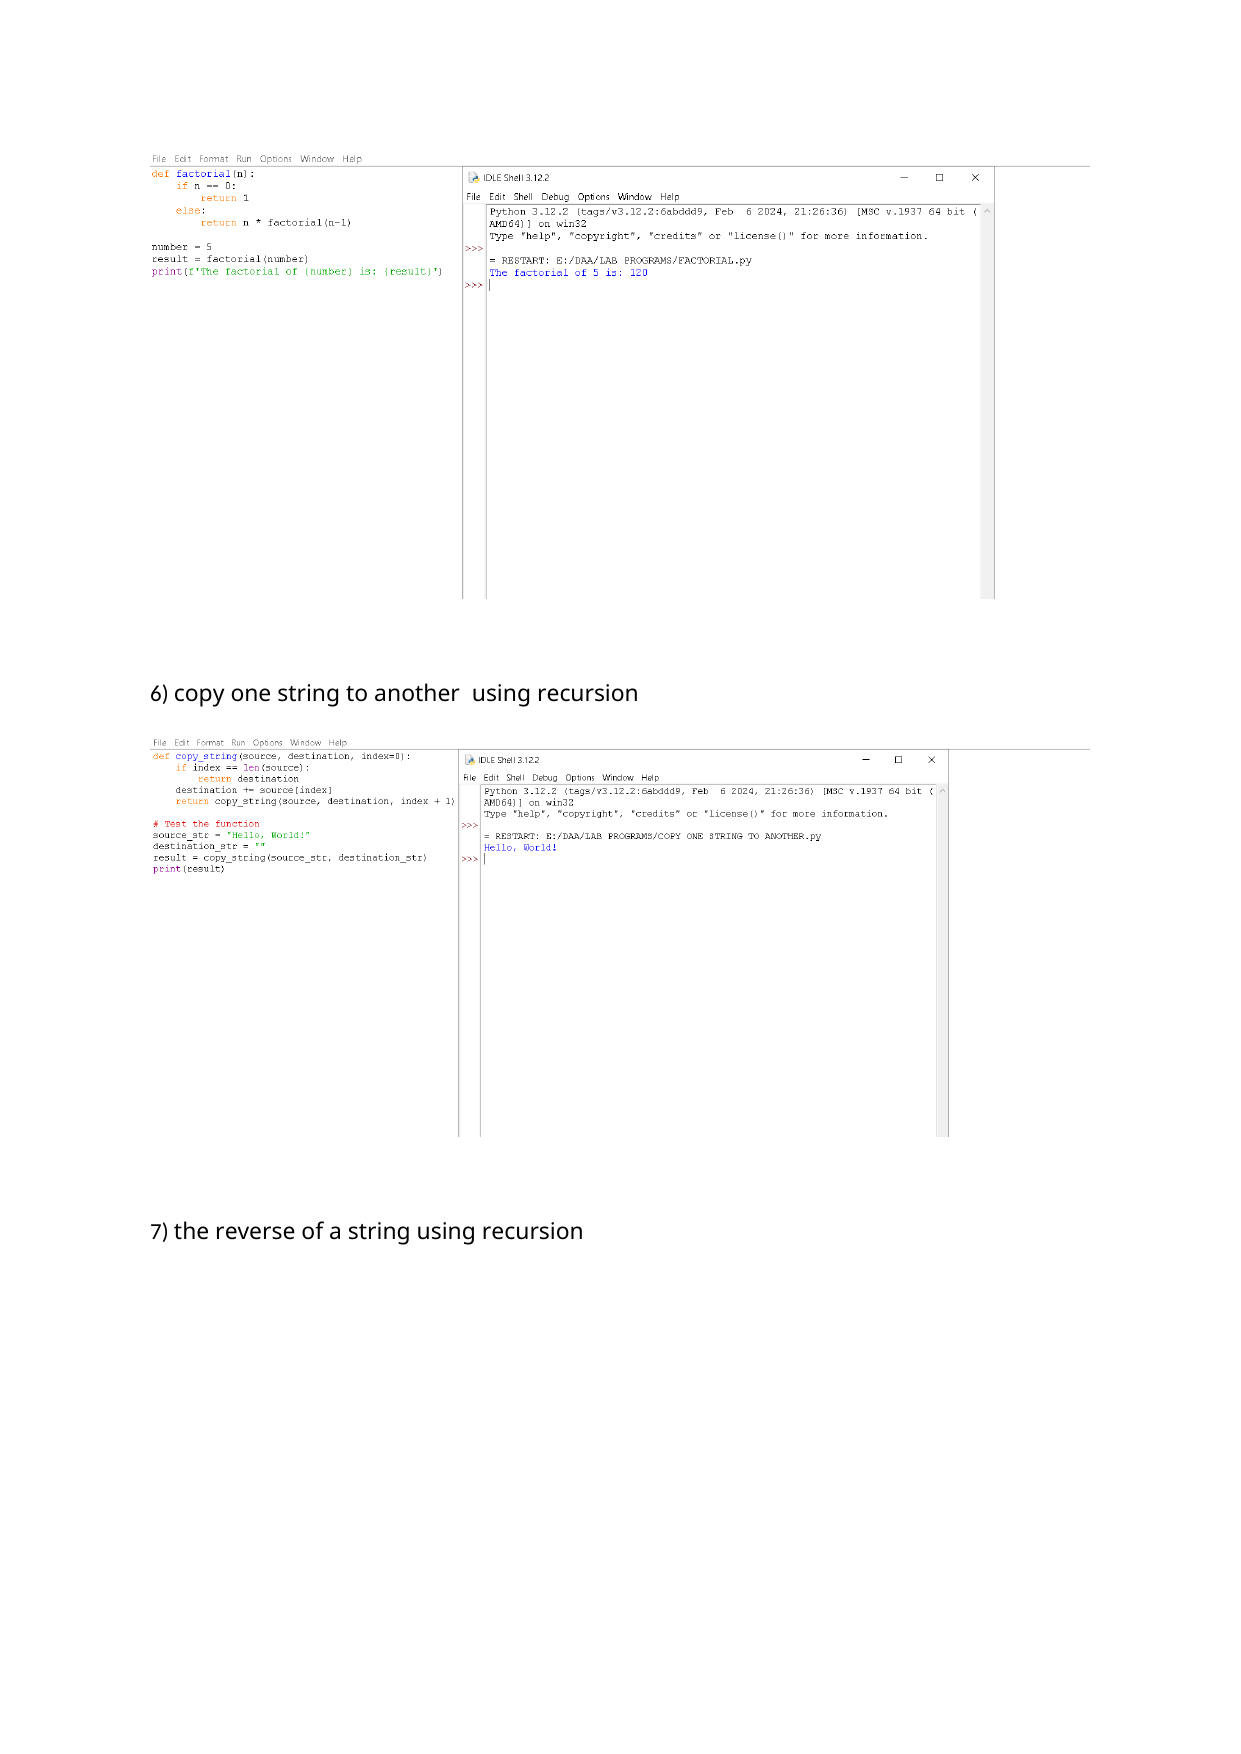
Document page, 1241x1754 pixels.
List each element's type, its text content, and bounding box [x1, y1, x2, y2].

text 7) the reverse of a string using recursion [150, 1215, 1090, 1246]
text 6) copy one string to another using recursion [150, 677, 1090, 708]
picture [150, 150, 1091, 599]
picture [150, 733, 1091, 1137]
